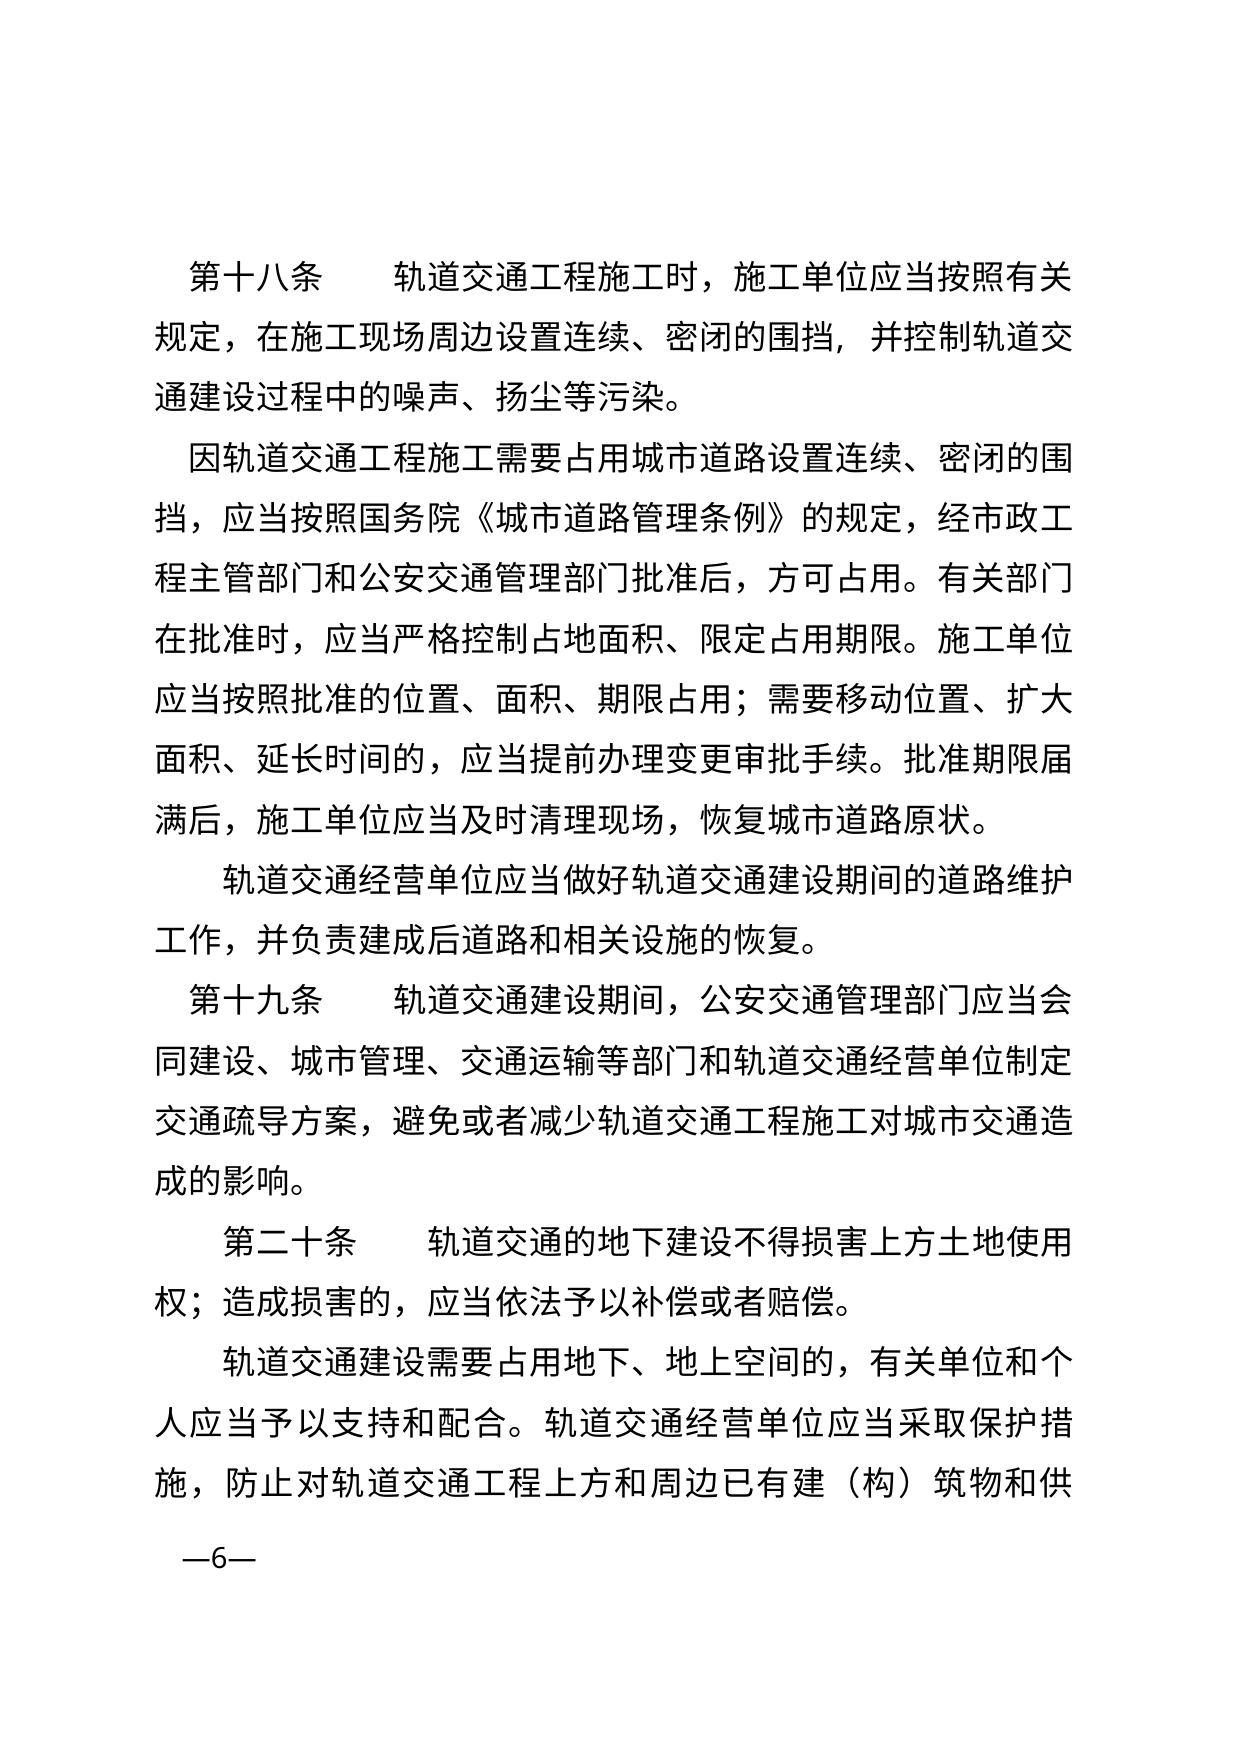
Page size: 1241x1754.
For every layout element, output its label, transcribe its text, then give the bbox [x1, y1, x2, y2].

text 第十九条 轨道交通建设期间，公安交通管理部门应当会同建设、城市管理、交通运输等部门和轨道交通经营单位制定交通疏导方案，避免或者减少轨道交通工程施工对城市交通造成的影响。 [154, 968, 1074, 1209]
list 第十八条 轨道交通工程施工时，施工单位应当按照有关规定，在施工现场周边设置连续、密闭的围挡,并控制轨道交通建设过程中的噪声、扬尘等污染。 [154, 244, 1074, 425]
text 因轨道交通工程施工需要占用城市道路设置连续、密闭的围挡，应当按照国务院《城市道路管理条例》的规定，经市政工程主管部门和公安交通管理部门批准后，方可占用。有关部门在批准时，应当严格控制占地面积、限定占用期限。施工单位应当按照批准的位置、面积、期限占用；需要移动位置、扩大面积、延长时间的，应当提前办理变更审批手续。批准期限届满后，施工单位应当及时清理现场，恢复城市道路原状。 [154, 425, 1074, 848]
text 轨道交通经营单位应当做好轨道交通建设期间的道路维护工作，并负责建成后道路和相关设施的恢复。 [154, 848, 1074, 968]
text 轨道交通建设需要占用地下、地上空间的，有关单位和个人应当予以支持和配合。轨道交通经营单位应当采取保护措施，防止对轨道交通工程上方和周边已有建（构）筑物和供电、供水、排水、供气、通信管线、人防工程等设施造成损害，保障其安全。造成损害的，应当依法予以补偿或者赔偿。 [154, 1330, 1074, 1511]
text 第二十条 轨道交通的地下建设不得损害上方土地使用权；造成损害的，应当依法予以补偿或者赔偿。 [154, 1209, 1074, 1330]
